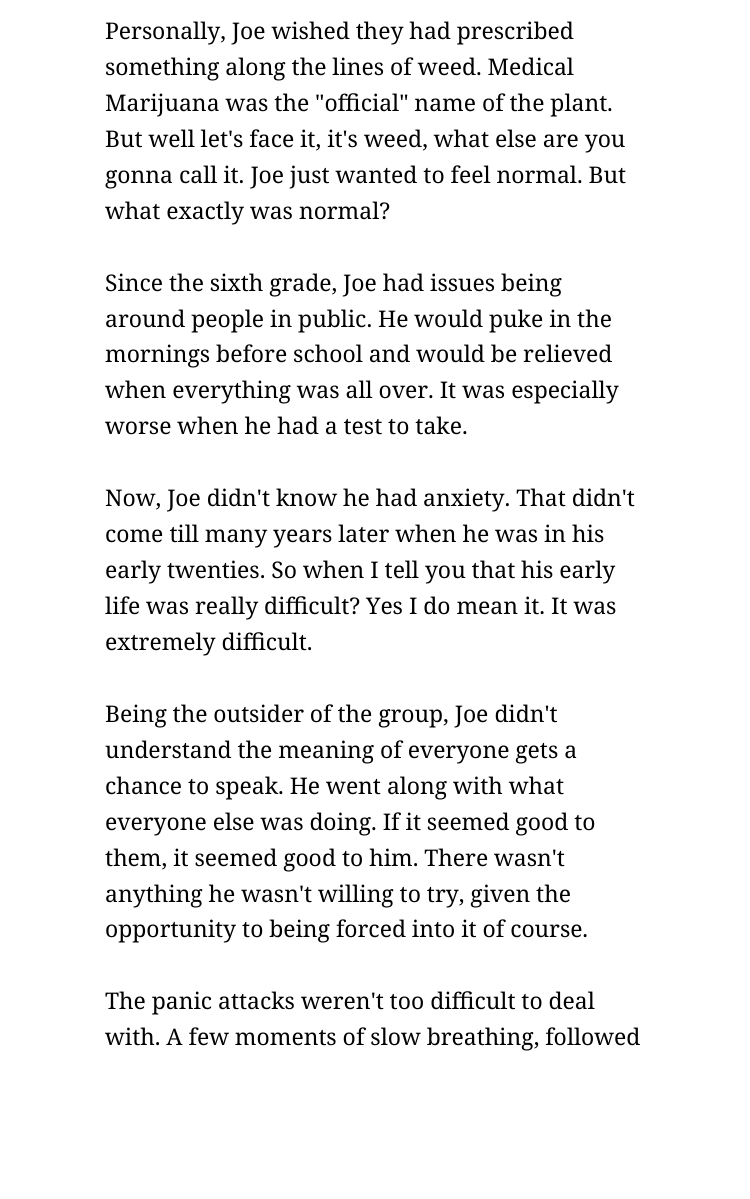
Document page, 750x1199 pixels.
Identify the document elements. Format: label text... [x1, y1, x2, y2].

text Being the outsider of the group, Joe didn't understand the meaning of everyone gets a chance to speak. He went along with what everyone else was doing. If it seemed good to them, it seemed good to him. There wasn't anything he wasn't willing to try, given the opportunity to being forced into it of course. [105, 698, 645, 945]
text Now, Joe didn't know he had anxiety. That didn't come till many years later when he was in his early twenties. So when I tell you that his early life was really difficult? Yes I do mean it. It was extremely difficult. [105, 482, 645, 657]
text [105, 985, 645, 1052]
text Since the sixth grade, Joe had issues being around people in public. He would puke in the mornings before school and would be relieved when everything was all over. It was especially worse when he had a test to take. [105, 267, 645, 442]
text Personally, Joe wished they had prescribed something along the lines of weed. Medical Marijuana was the "official" name of the plant. But well let's face it, it's weed, what else are you gonna call it. Joe just wanted to feel normal. But what exactly was normal? [105, 15, 645, 226]
